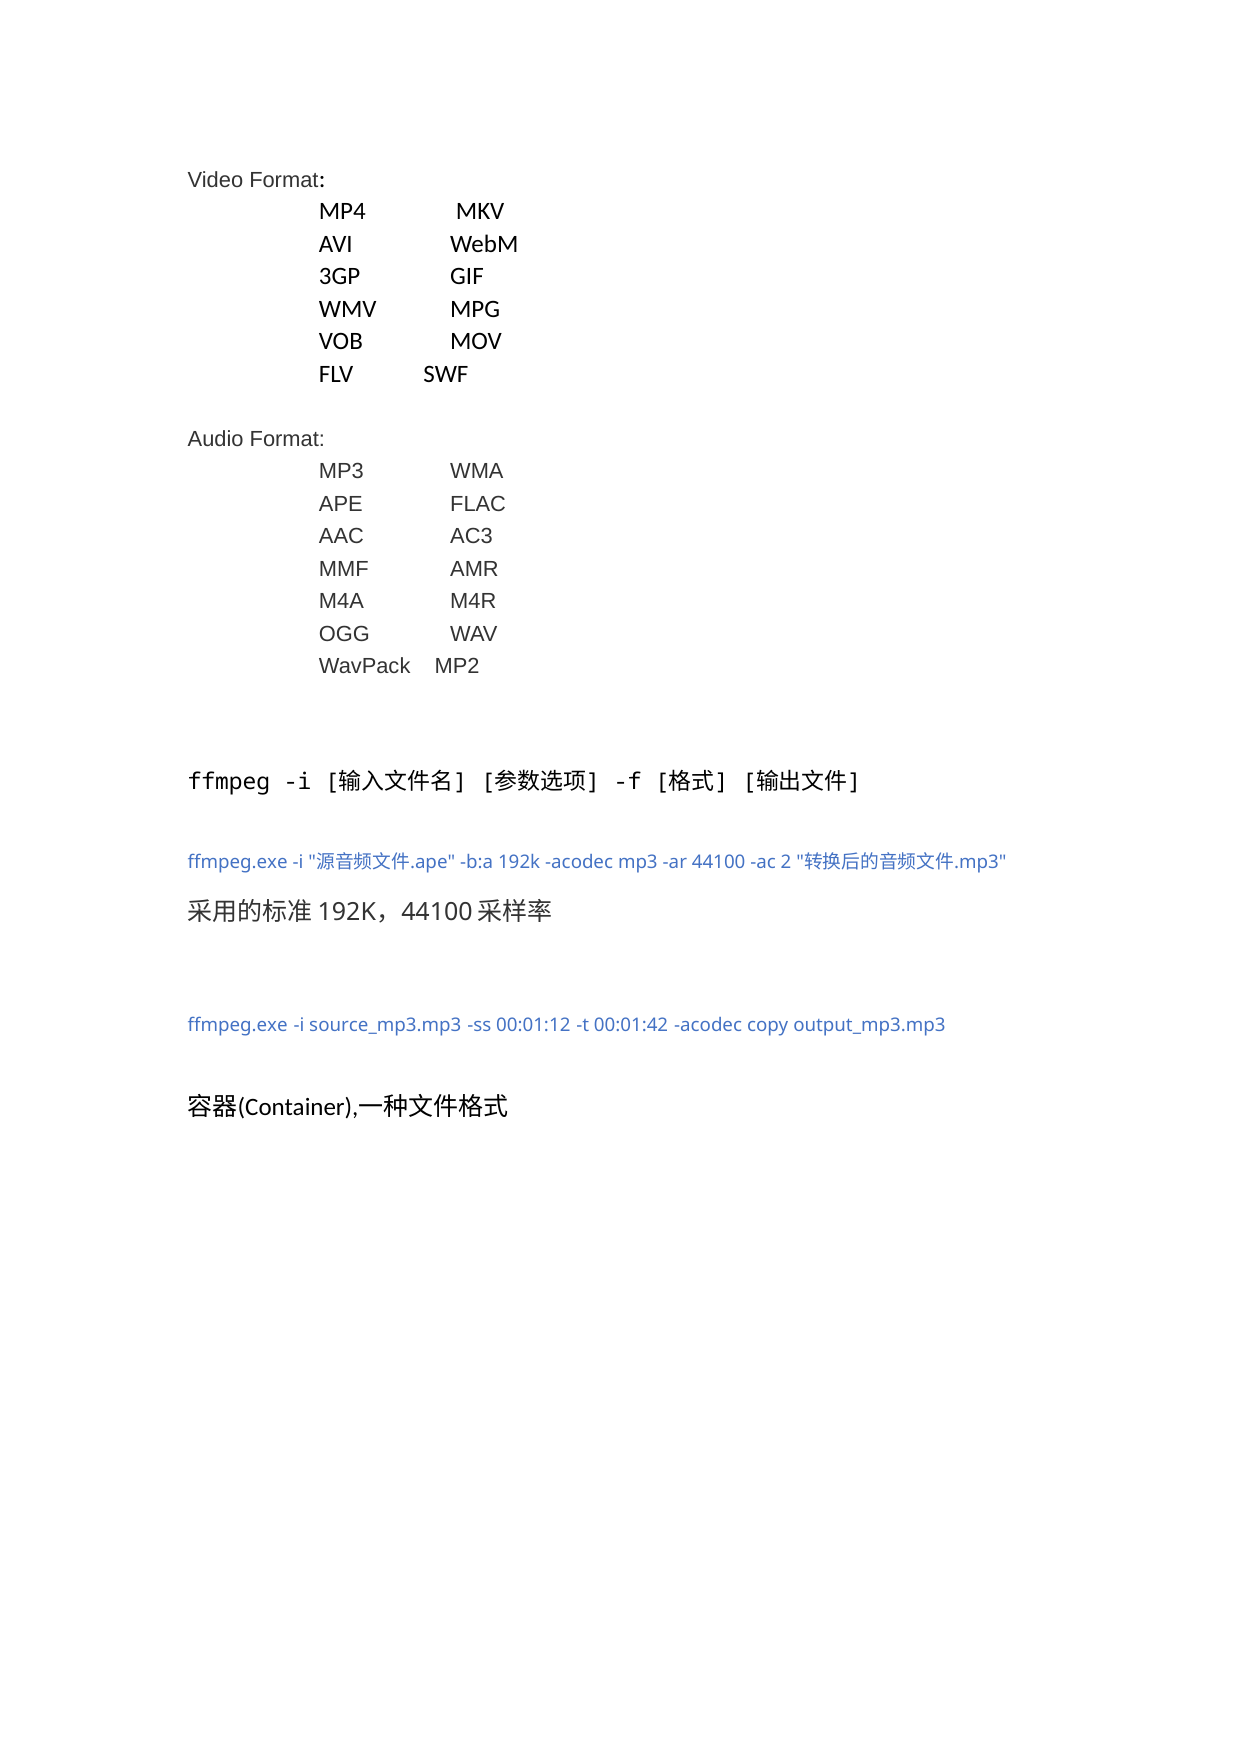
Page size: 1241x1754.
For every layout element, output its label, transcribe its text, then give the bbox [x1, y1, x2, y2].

text 容器(Container),一种文件格式 [187, 1072, 1053, 1137]
text WMV MPG [275, 292, 1053, 324]
text MMF AMR [187, 552, 1053, 584]
text VOB MOV [275, 324, 1053, 357]
text ffmpeg -i [输入文件名] [参数选项] -f [格式] [输出文件] [187, 747, 1053, 812]
text AAC AC3 [187, 519, 1053, 552]
text AVI WebM [275, 227, 1053, 259]
text ffmpeg.exe -i "源音频文件.ape" -b:a 192k -acodec mp3 -ar 44100 -ac 2 "转换后的音频文件.mp3" 采用的标准192K，44100采样率 [187, 844, 1053, 942]
text MP3 WMA [187, 454, 1053, 487]
text M4A M4R [187, 584, 1053, 617]
text Video Format: [187, 162, 1053, 194]
text Audio Format: [187, 422, 1053, 454]
text APE FLAC [187, 487, 1053, 519]
text OGG WAV [187, 617, 1053, 649]
text ffmpeg.exe -i source_mp3.mp3 -ss 00:01:12 -t 00:01:42 -acodec copy output_mp3.mp3 [187, 1007, 1053, 1039]
text 3GP GIF [275, 259, 1053, 292]
text FLV SWF [275, 357, 1053, 389]
text WavPack MP2 [187, 649, 1053, 682]
text MP4 MKV [275, 194, 1053, 227]
